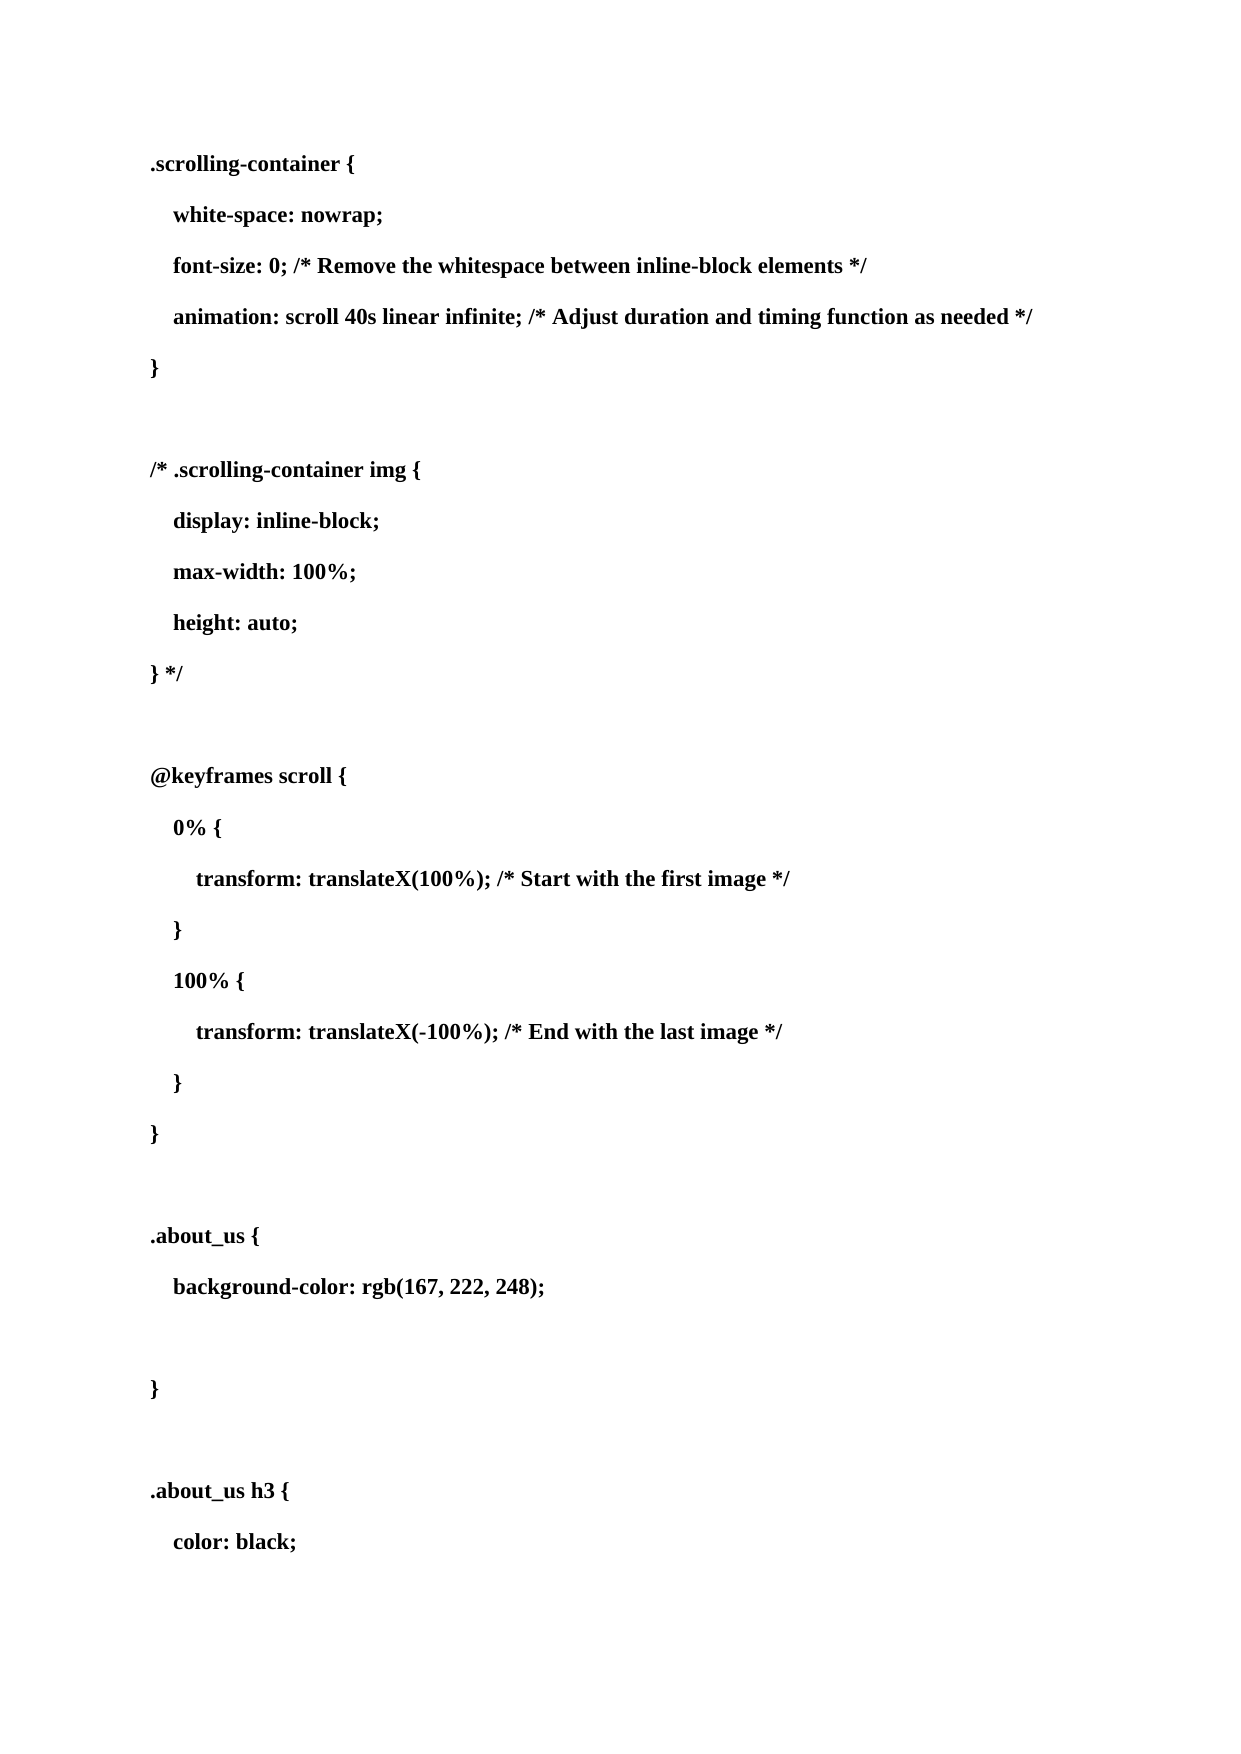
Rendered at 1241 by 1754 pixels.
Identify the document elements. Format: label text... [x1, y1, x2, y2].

text .scrolling-container { [150, 150, 1090, 176]
text background-color: rgb(167, 222, 248); [150, 1273, 1090, 1299]
text } [150, 916, 1090, 942]
text } [150, 1069, 1090, 1095]
text transform: translateX(-100%); /* End with the last image */ [150, 1018, 1090, 1044]
text } [150, 1120, 1090, 1146]
text .about_us { [150, 1222, 1090, 1248]
text @keyframes scroll { [150, 762, 1090, 789]
text max-width: 100%; [150, 558, 1090, 585]
text } */ [150, 660, 1090, 687]
text color: black; [150, 1528, 1090, 1554]
text } [150, 354, 1090, 381]
text } [150, 1375, 1090, 1401]
text 0% { [150, 813, 1090, 840]
text transform: translateX(100%); /* Start with the first image */ [150, 864, 1090, 891]
text height: auto; [150, 609, 1090, 636]
text font-size: 0; /* Remove the whitespace between inline-block elements */ [150, 252, 1090, 278]
text .about_us h3 { [150, 1477, 1090, 1503]
text animation: scroll 40s linear infinite; /* Adjust duration and timing function as needed */ [150, 303, 1090, 329]
text white-space: nowrap; [150, 201, 1090, 227]
text display: inline-block; [150, 507, 1090, 534]
text 100% { [150, 967, 1090, 993]
text /* .scrolling-container img { [150, 456, 1090, 483]
